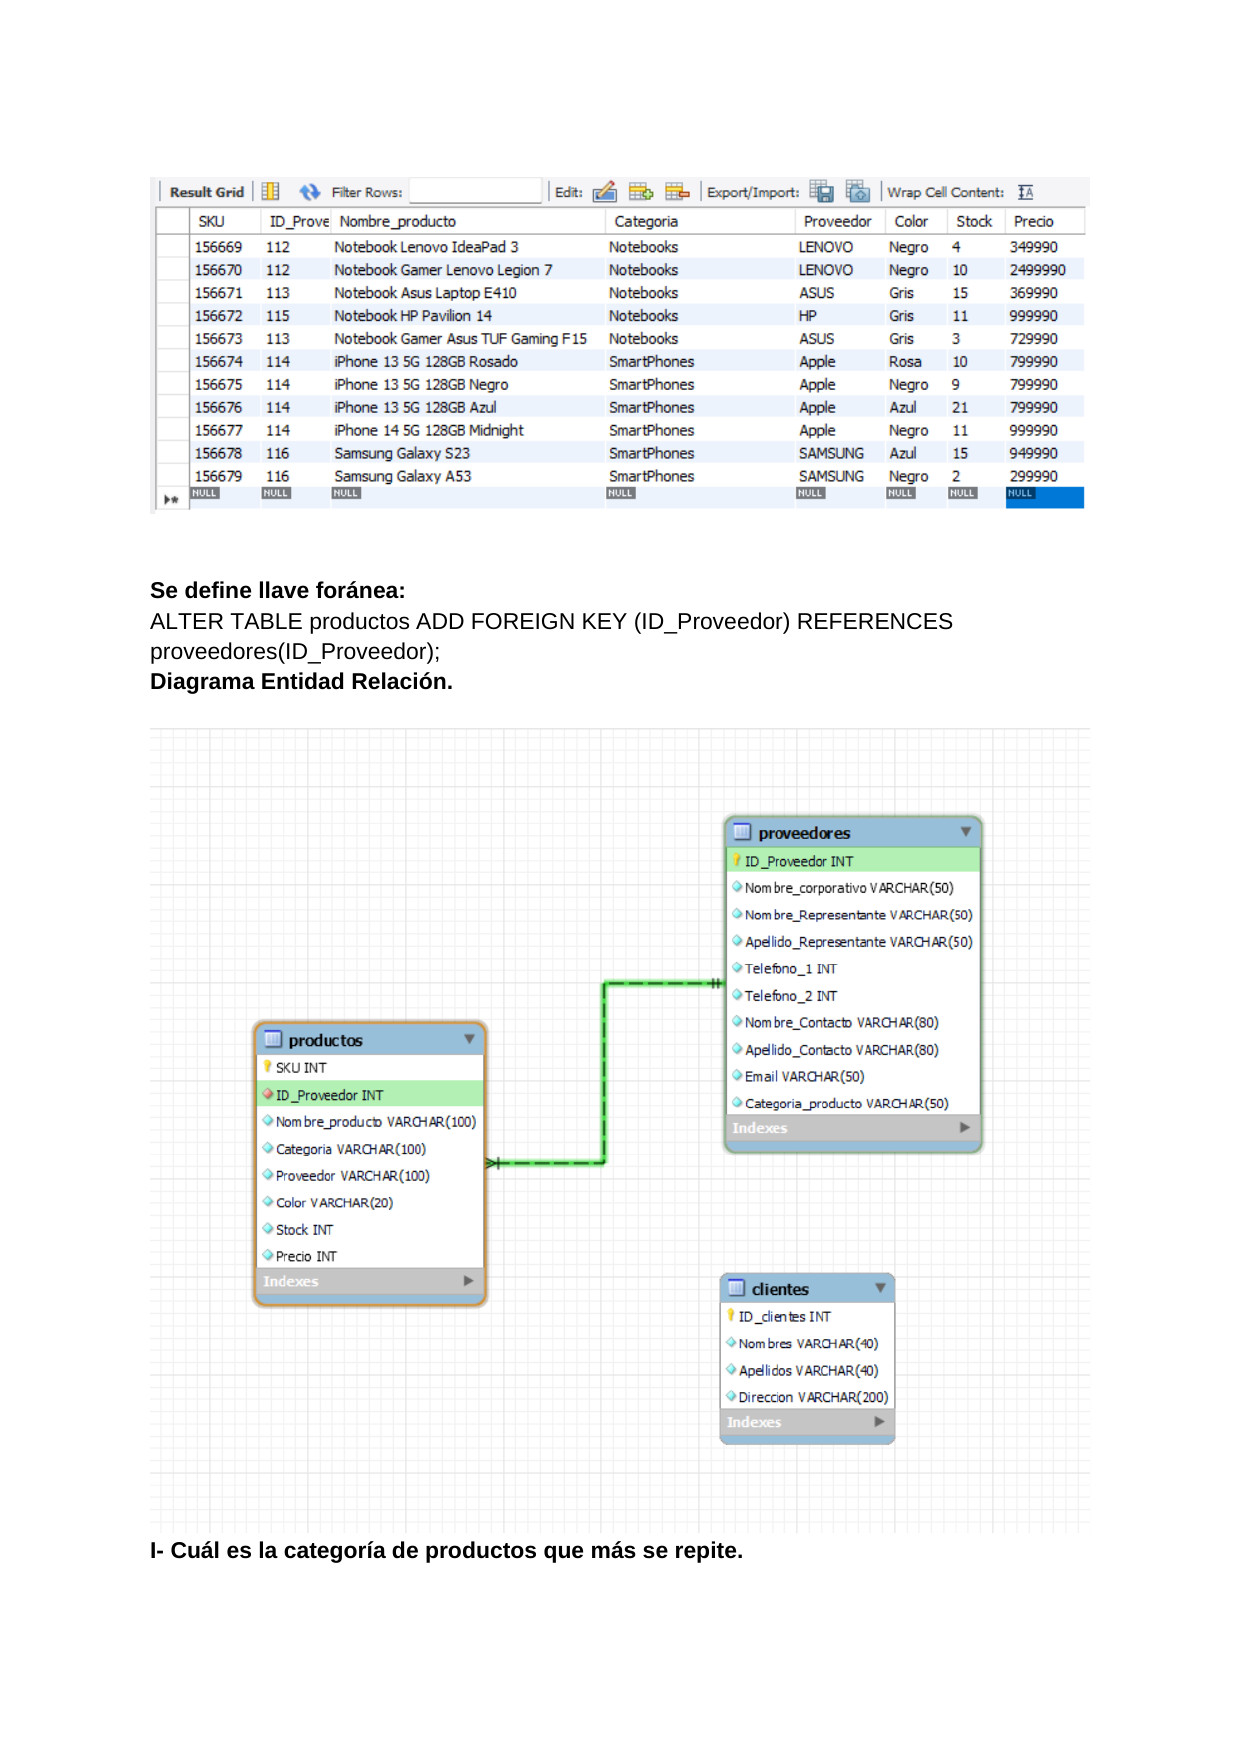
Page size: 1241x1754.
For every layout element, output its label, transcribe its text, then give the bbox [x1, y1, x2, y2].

text Se define llave foránea: [150, 577, 1090, 604]
text I- Cuál es la categoría de productos que más se repite. [150, 1537, 1090, 1563]
text Diagrama Entidad Relación. [150, 668, 1090, 694]
picture [150, 728, 1091, 1533]
picture [150, 177, 1091, 514]
text ALTER TABLE productos ADD FOREIGN KEY (ID_Proveedor) REFERENCES proveedores(ID_Proveedor); [150, 608, 1090, 664]
